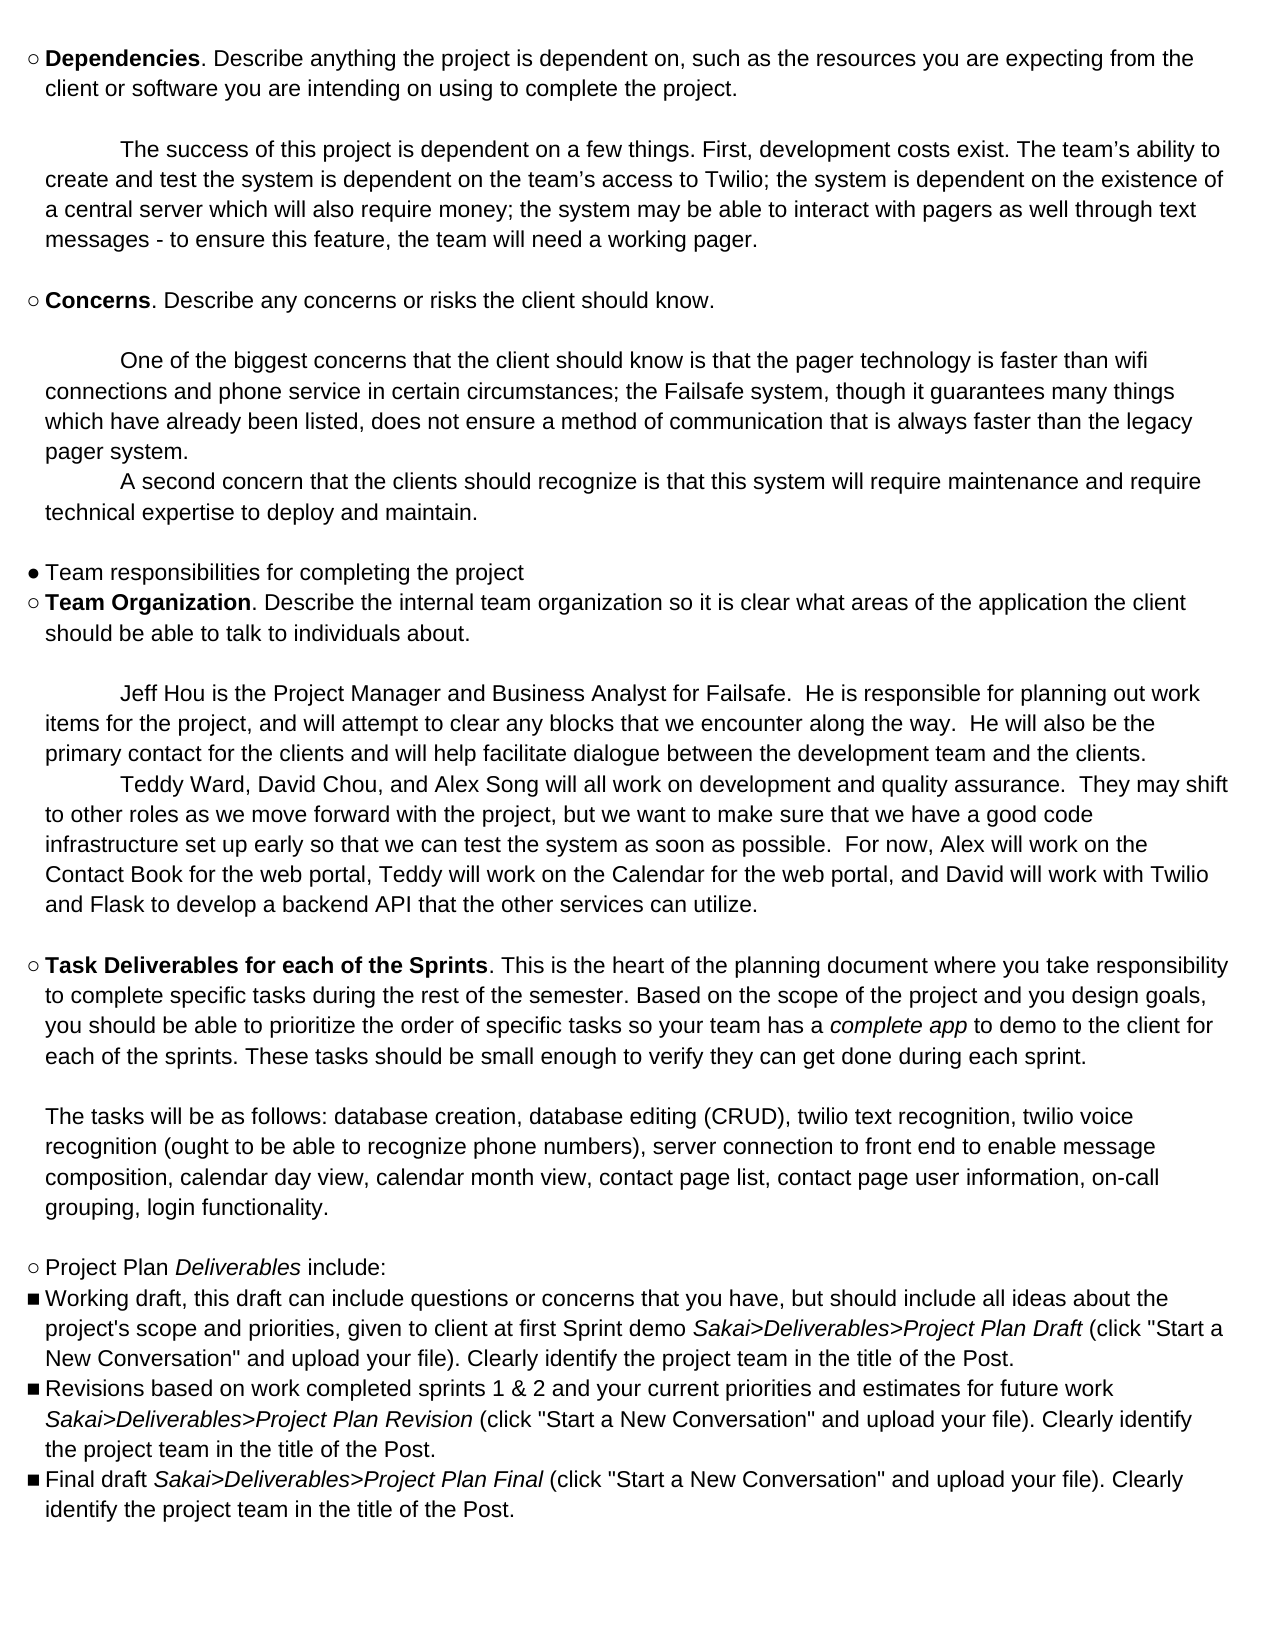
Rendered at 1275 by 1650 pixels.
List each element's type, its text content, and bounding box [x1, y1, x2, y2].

list Revisions based on work completed sprints 1 & 2 and your current priorities and estimates for future work Sakai>Deliverables>Project Plan Revision (click "Start a New Conversation" and upload your file). Clearly identify the project team in the title of the Post. [26, 1375, 1228, 1462]
list Task Deliverables for each of the Sprints. This is the heart of the planning document where you take responsibility to complete specific tasks during the rest of the semester. Based on the scope of the project and you design goals, you should be able to prioritize the order of specific tasks so your team has a complete app to demo to the client for each of the sprints. These tasks should be small enough to verify they can get done during each sprint. [26, 952, 1228, 1099]
list Project Plan Deliverables include: [26, 1254, 1228, 1281]
text The success of this project is dependent on a few things. First, development costs exist. The team’s ability to create and test the system is dependent on the team’s access to Twilio; the system is dependent on the existence of a central server which will also require money; the system may be able to interact with pagers as well through text messages - to ensure this feature, the team will need a working pager. [45, 136, 1228, 253]
list Concerns. Describe any concerns or risks the client should know. [26, 287, 1228, 313]
text Jeff Hou is the Project Manager and Business Analyst for Failsafe. He is responsible for planning out work items for the project, and will attempt to clear any blocks that we encounter along the way. He will also be the primary contact for the clients and will help facilitate dialogue between the development team and the clients. [45, 680, 1228, 767]
list Team responsibilities for completing the project [26, 559, 1228, 585]
text A second concern that the clients should recognize is that this system will require maintenance and require technical expertise to deploy and maintain. [45, 468, 1228, 525]
text One of the biggest concerns that the client should know is that the pager technology is faster than wifi connections and phone service in certain circumstances; the Failsafe system, though it guarantees many things which have already been listed, does not ensure a method of communication that is always faster than the legacy pager system. [45, 347, 1228, 464]
list Dependencies. Describe anything the project is dependent on, such as the resources you are expecting from the client or software you are intending on using to complete the project. [26, 45, 1228, 102]
list Team Organization. Describe the internal team organization so it is clear what areas of the application the client should be able to talk to individuals about. [26, 589, 1228, 646]
list Working draft, this draft can include questions or concerns that you have, but should include all ideas about the project's scope and priorities, given to client at first Sprint demo Sakai>Deliverables>Project Plan Draft (click "Start a New Conversation" and upload your file). Clearly identify the project team in the title of the Post. [26, 1284, 1228, 1371]
text The tasks will be as follows: database creation, database editing (CRUD), twilio text recognition, twilio voice recognition (ought to be able to recognize phone numbers), server connection to front end to enable message composition, calendar day view, calendar month view, contact page list, contact page user information, on-call grouping, login functionality. [45, 1103, 1228, 1220]
text Teddy Ward, David Chou, and Alex Song will all work on development and quality assurance. They may shift to other roles as we move forward with the project, but we want to make sure that we have a good code infrastructure set up early so that we can test the system as soon as possible. For now, Alex will work on the Contact Book for the web portal, Teddy will work on the Calendar for the web portal, and David will work with Twilio and Flask to develop a backend API that the other services can utilize. [45, 771, 1228, 918]
list Final draft Sakai>Deliverables>Project Plan Final (click "Start a New Conversation" and upload your file). Clearly identify the project team in the title of the Post. [26, 1466, 1228, 1523]
